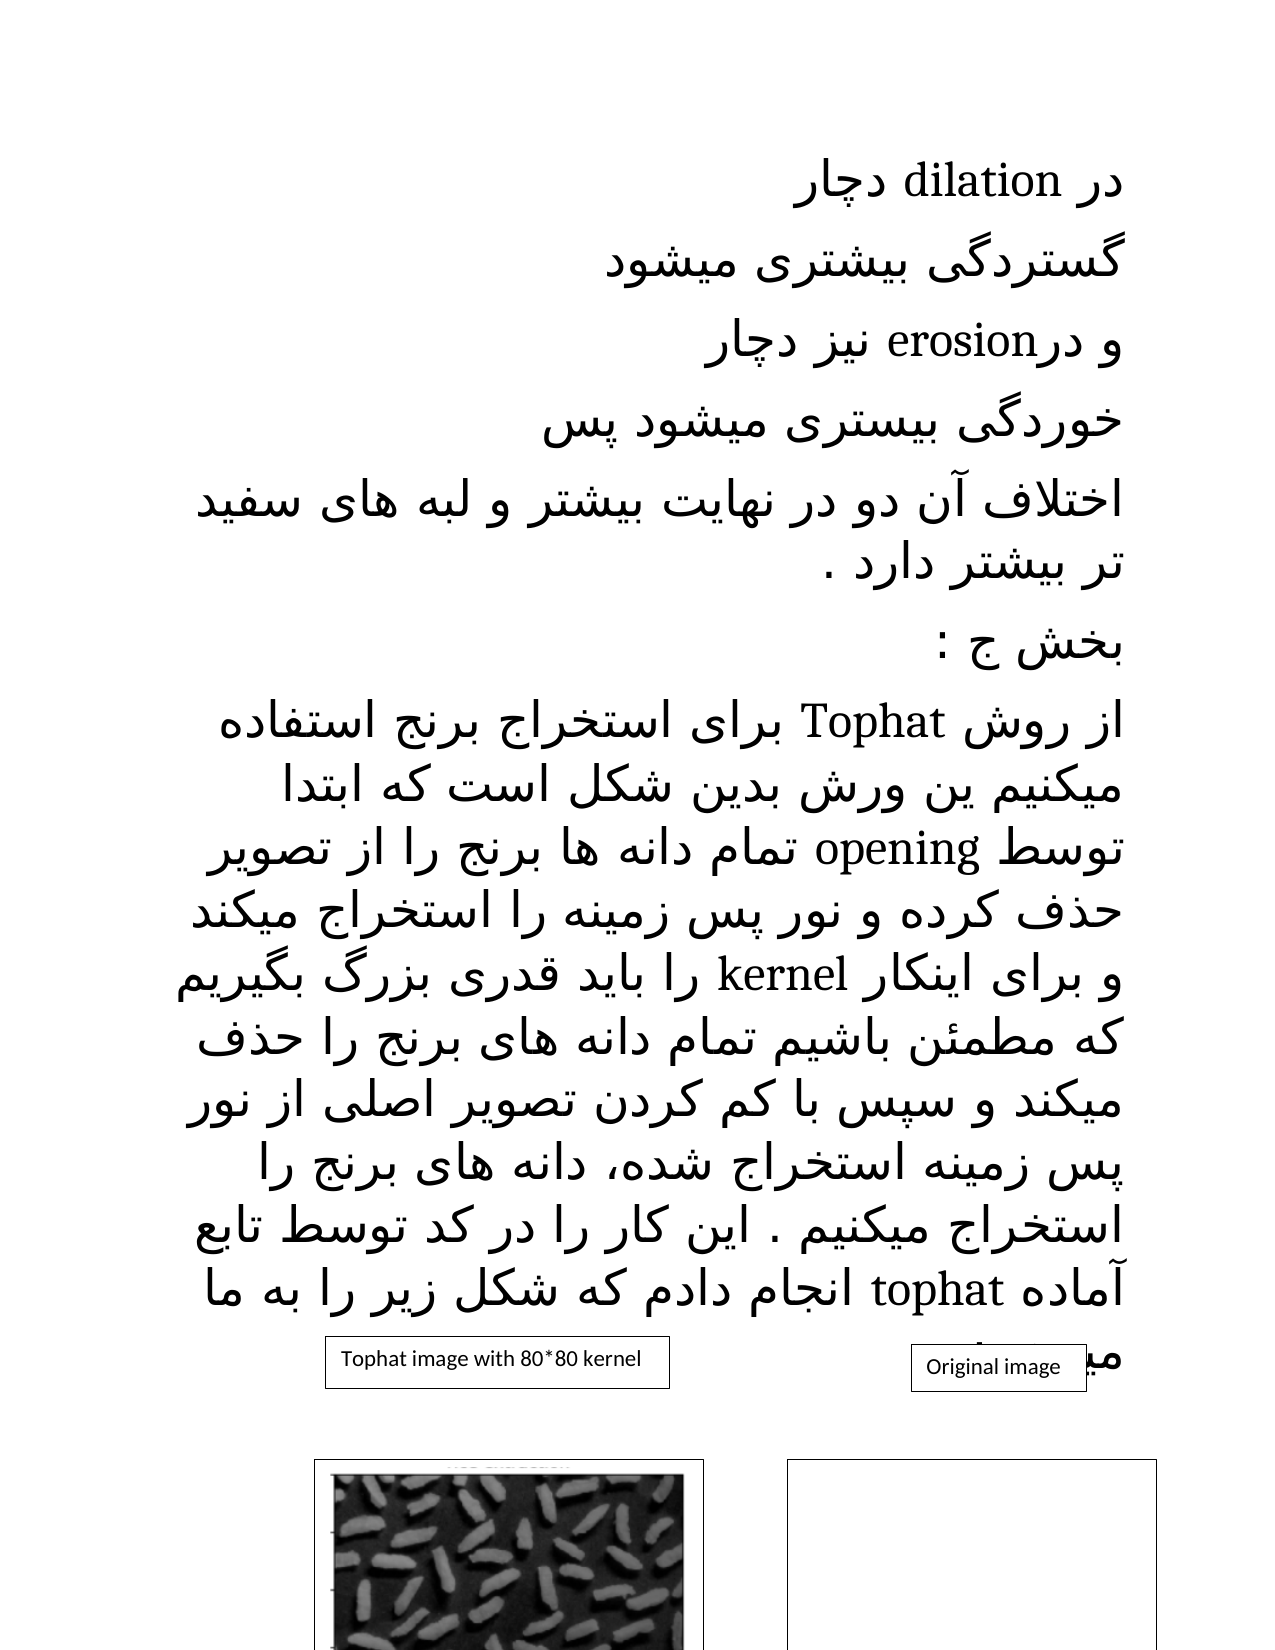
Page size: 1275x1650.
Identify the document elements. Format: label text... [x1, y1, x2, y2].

text بخش ج : [150, 612, 1125, 670]
text اختلاف آن دو در نهایت بیشتر و لبه های سفید تر بیشتر دارد . [150, 469, 1125, 591]
text در dilation دچار [150, 150, 1125, 209]
text و درerosion نیز دچار [150, 310, 1125, 369]
text گستردگی بیشتری میشود [150, 230, 1125, 288]
picture [330, 1467, 691, 1650]
text از روش Tophat برای استخراج برنج استفاده میکنیم ین ورش بدین شکل است که ابتدا توسط opening تمام دانه ها برنج را از تصویر حذف کرده و نور پس زمینه را استخراج میکند و برای اینکار kernel را باید قدری بزرگ بگیریم که مطمئن باشیم تمام دانه های برنج را حذف میکند و سپس با کم کردن تصویر اصلی از نور پس زمینه استخراج شده، دانه های برنج را استخراج میکنیم . این کار را در کد توسط تابع آماده tophat انجام دادم که شکل زیر را به ما میدهد : [150, 691, 1125, 1381]
text خوردگی بیستری میشود پس [150, 390, 1125, 448]
